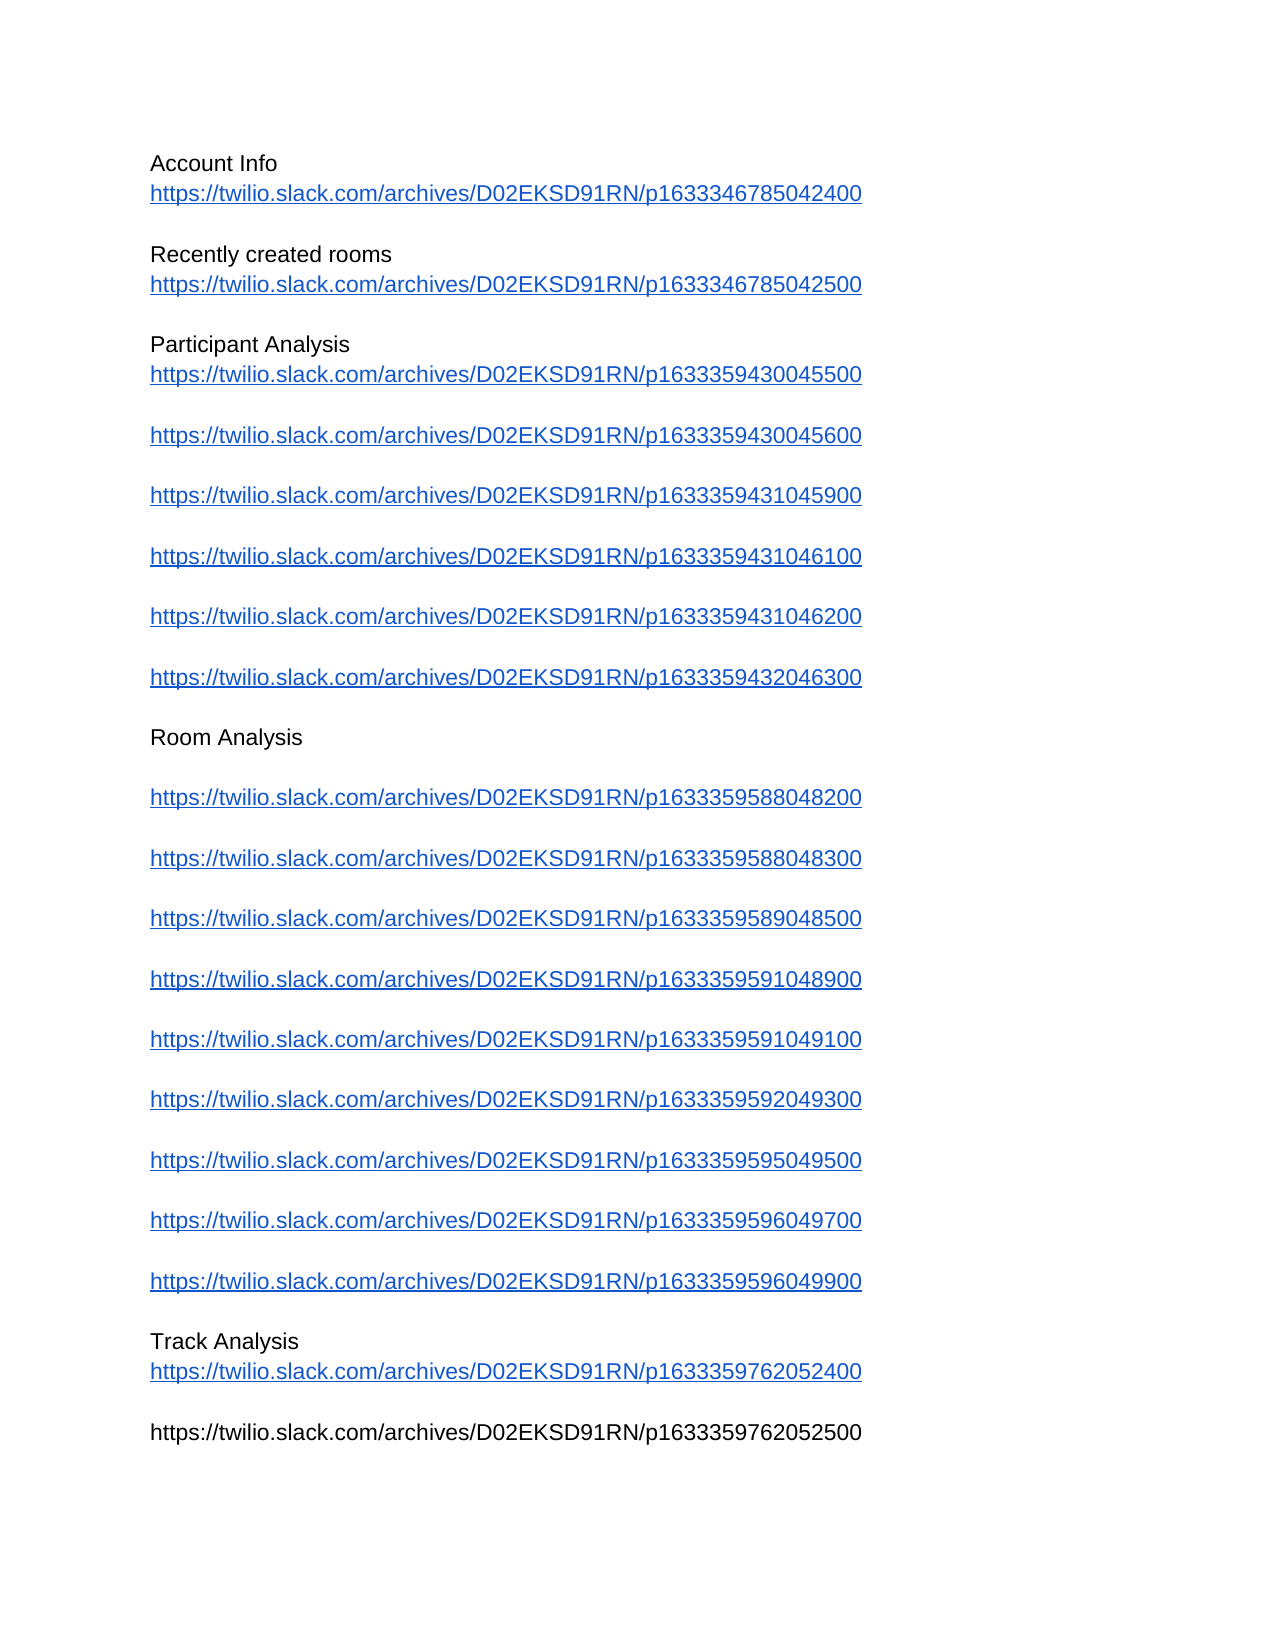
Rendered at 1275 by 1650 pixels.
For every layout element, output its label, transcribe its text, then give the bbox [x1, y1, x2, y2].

text Room Analysis [150, 724, 1125, 750]
text Track Analysis [150, 1328, 1125, 1354]
text https://twilio.slack.com/archives/D02EKSD91RN/p1633359588048300 [150, 845, 1125, 871]
text https://twilio.slack.com/archives/D02EKSD91RN/p1633359591049100 [150, 1026, 1125, 1052]
text Recently created rooms [150, 241, 1125, 267]
text https://twilio.slack.com/archives/D02EKSD91RN/p1633359431045900 [150, 482, 1125, 509]
text Participant Analysis [150, 331, 1125, 358]
text Account Info [150, 150, 1125, 176]
text https://twilio.slack.com/archives/D02EKSD91RN/p1633359432046300 [150, 663, 1125, 690]
text https://twilio.slack.com/archives/D02EKSD91RN/p1633359430045500 [150, 361, 1125, 388]
text https://twilio.slack.com/archives/D02EKSD91RN/p1633359762052400 [150, 1358, 1125, 1385]
text https://twilio.slack.com/archives/D02EKSD91RN/p1633359431046200 [150, 603, 1125, 629]
text https://twilio.slack.com/archives/D02EKSD91RN/p1633359762052500 [150, 1419, 1125, 1445]
text https://twilio.slack.com/archives/D02EKSD91RN/p1633359591048900 [150, 966, 1125, 992]
text https://twilio.slack.com/archives/D02EKSD91RN/p1633346785042500 [150, 271, 1125, 297]
text https://twilio.slack.com/archives/D02EKSD91RN/p1633346785042400 [150, 180, 1125, 207]
text https://twilio.slack.com/archives/D02EKSD91RN/p1633359589048500 [150, 905, 1125, 932]
text https://twilio.slack.com/archives/D02EKSD91RN/p1633359430045600 [150, 422, 1125, 448]
text https://twilio.slack.com/archives/D02EKSD91RN/p1633359592049300 [150, 1086, 1125, 1113]
text https://twilio.slack.com/archives/D02EKSD91RN/p1633359596049700 [150, 1207, 1125, 1234]
text https://twilio.slack.com/archives/D02EKSD91RN/p1633359431046100 [150, 543, 1125, 569]
text https://twilio.slack.com/archives/D02EKSD91RN/p1633359595049500 [150, 1147, 1125, 1173]
text https://twilio.slack.com/archives/D02EKSD91RN/p1633359596049900 [150, 1268, 1125, 1294]
text https://twilio.slack.com/archives/D02EKSD91RN/p1633359588048200 [150, 784, 1125, 811]
